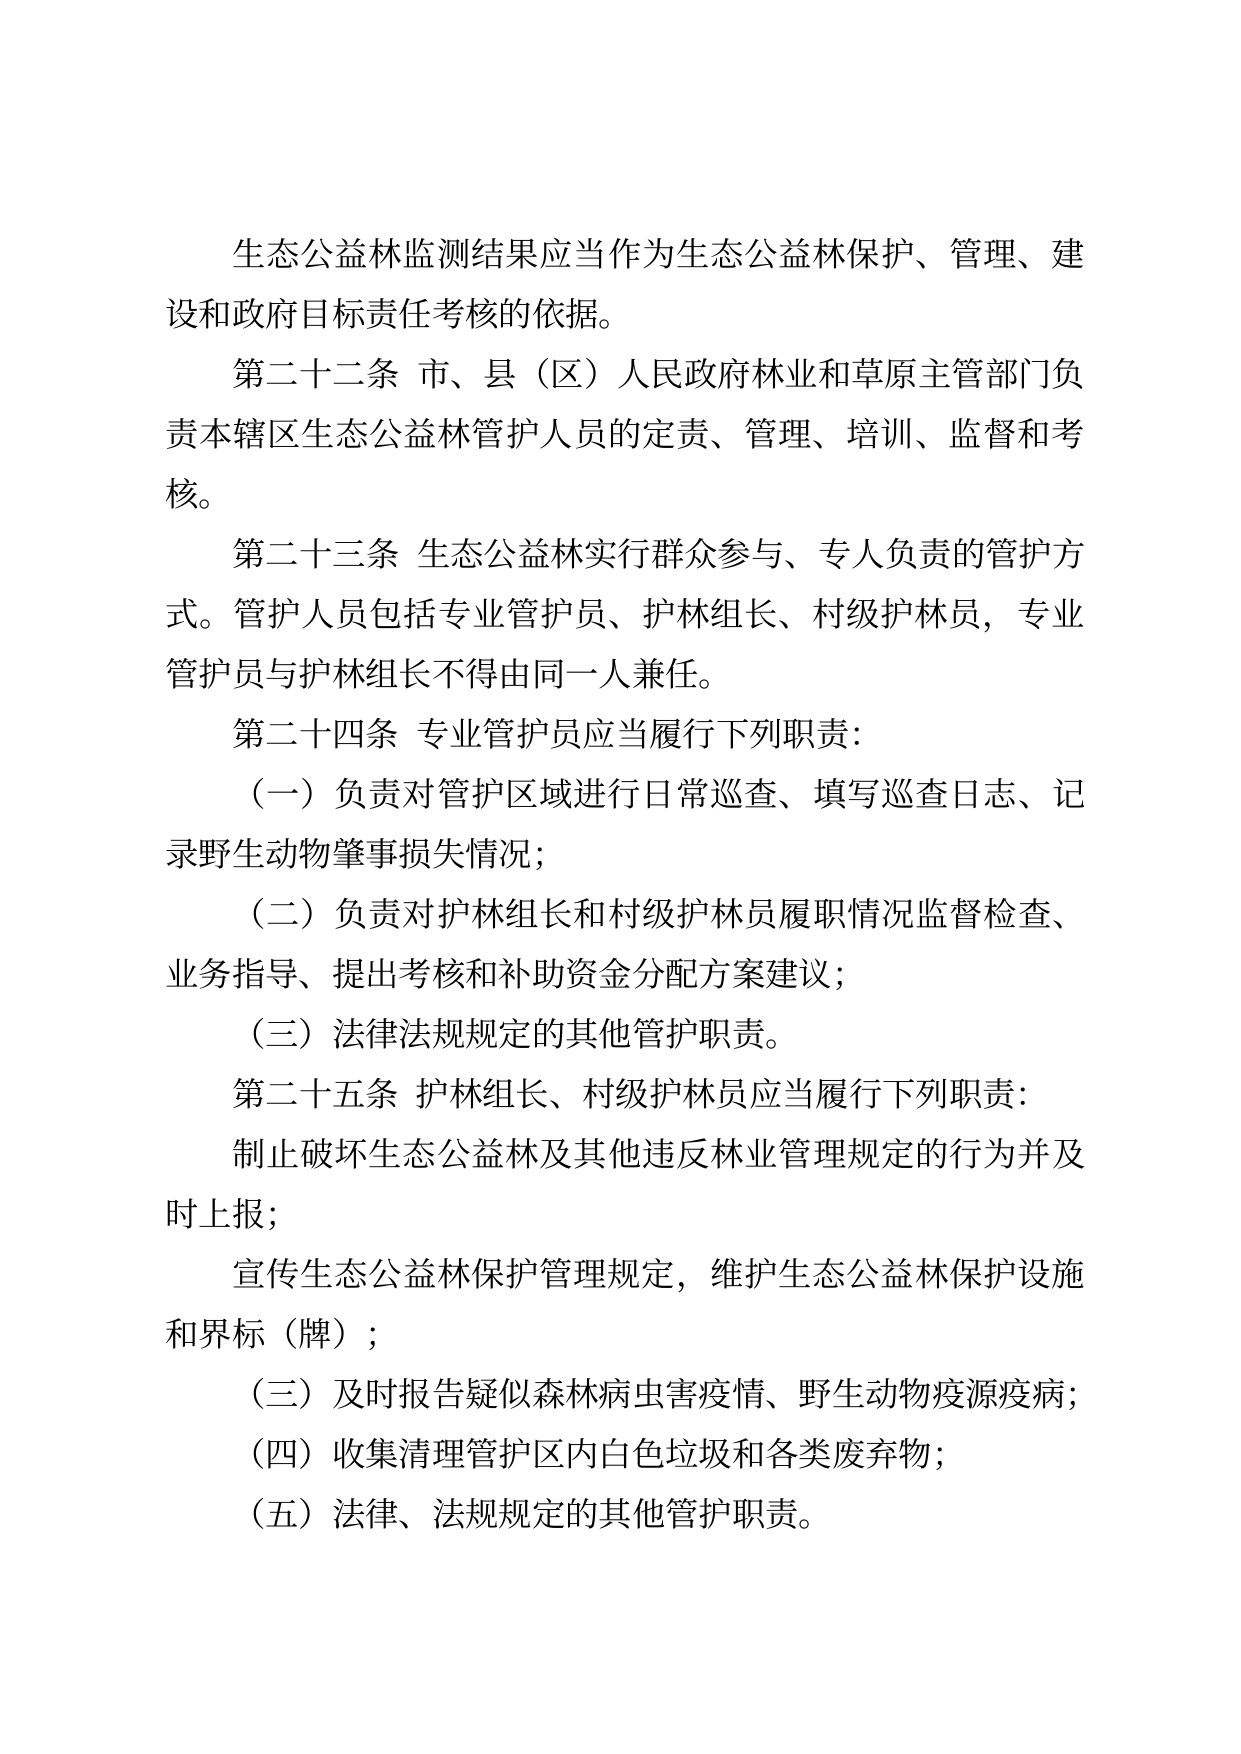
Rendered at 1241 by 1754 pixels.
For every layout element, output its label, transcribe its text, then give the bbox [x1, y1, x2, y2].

text 制止破坏生态公益林及其他违反林业管理规定的行为并及时上报； [165, 1118, 1087, 1238]
text （五）法律、法规规定的其他管护职责。 [165, 1478, 1087, 1538]
text （一）负责对管护区域进行日常巡查、填写巡查日志、记录野生动物肇事损失情况； [165, 758, 1087, 878]
text 第二十三条 生态公益林实行群众参与、专人负责的管护方式。管护人员包括专业管护员、护林组长、村级护林员，专业管护员与护林组长不得由同一人兼任。 [165, 518, 1087, 698]
text 第二十二条 市、县（区）人民政府林业和草原主管部门负责本辖区生态公益林管护人员的定责、管理、培训、监督和考核。 [165, 338, 1087, 518]
text （二）负责对护林组长和村级护林员履职情况监督检查、业务指导、提出考核和补助资金分配方案建议； [165, 878, 1087, 998]
text 宣传生态公益林保护管理规定，维护生态公益林保护设施和界标（牌）； [165, 1238, 1087, 1358]
text （三）法律法规规定的其他管护职责。 [165, 998, 1087, 1058]
text （三）及时报告疑似森林病虫害疫情、野生动物疫源疫病； [165, 1358, 1087, 1418]
text 第二十五条 护林组长、村级护林员应当履行下列职责： [165, 1058, 1087, 1118]
text （四）收集清理管护区内白色垃圾和各类废弃物； [165, 1418, 1087, 1478]
text 生态公益林监测结果应当作为生态公益林保护、管理、建设和政府目标责任考核的依据。 [165, 218, 1087, 338]
text 第二十四条 专业管护员应当履行下列职责： [165, 698, 1087, 758]
